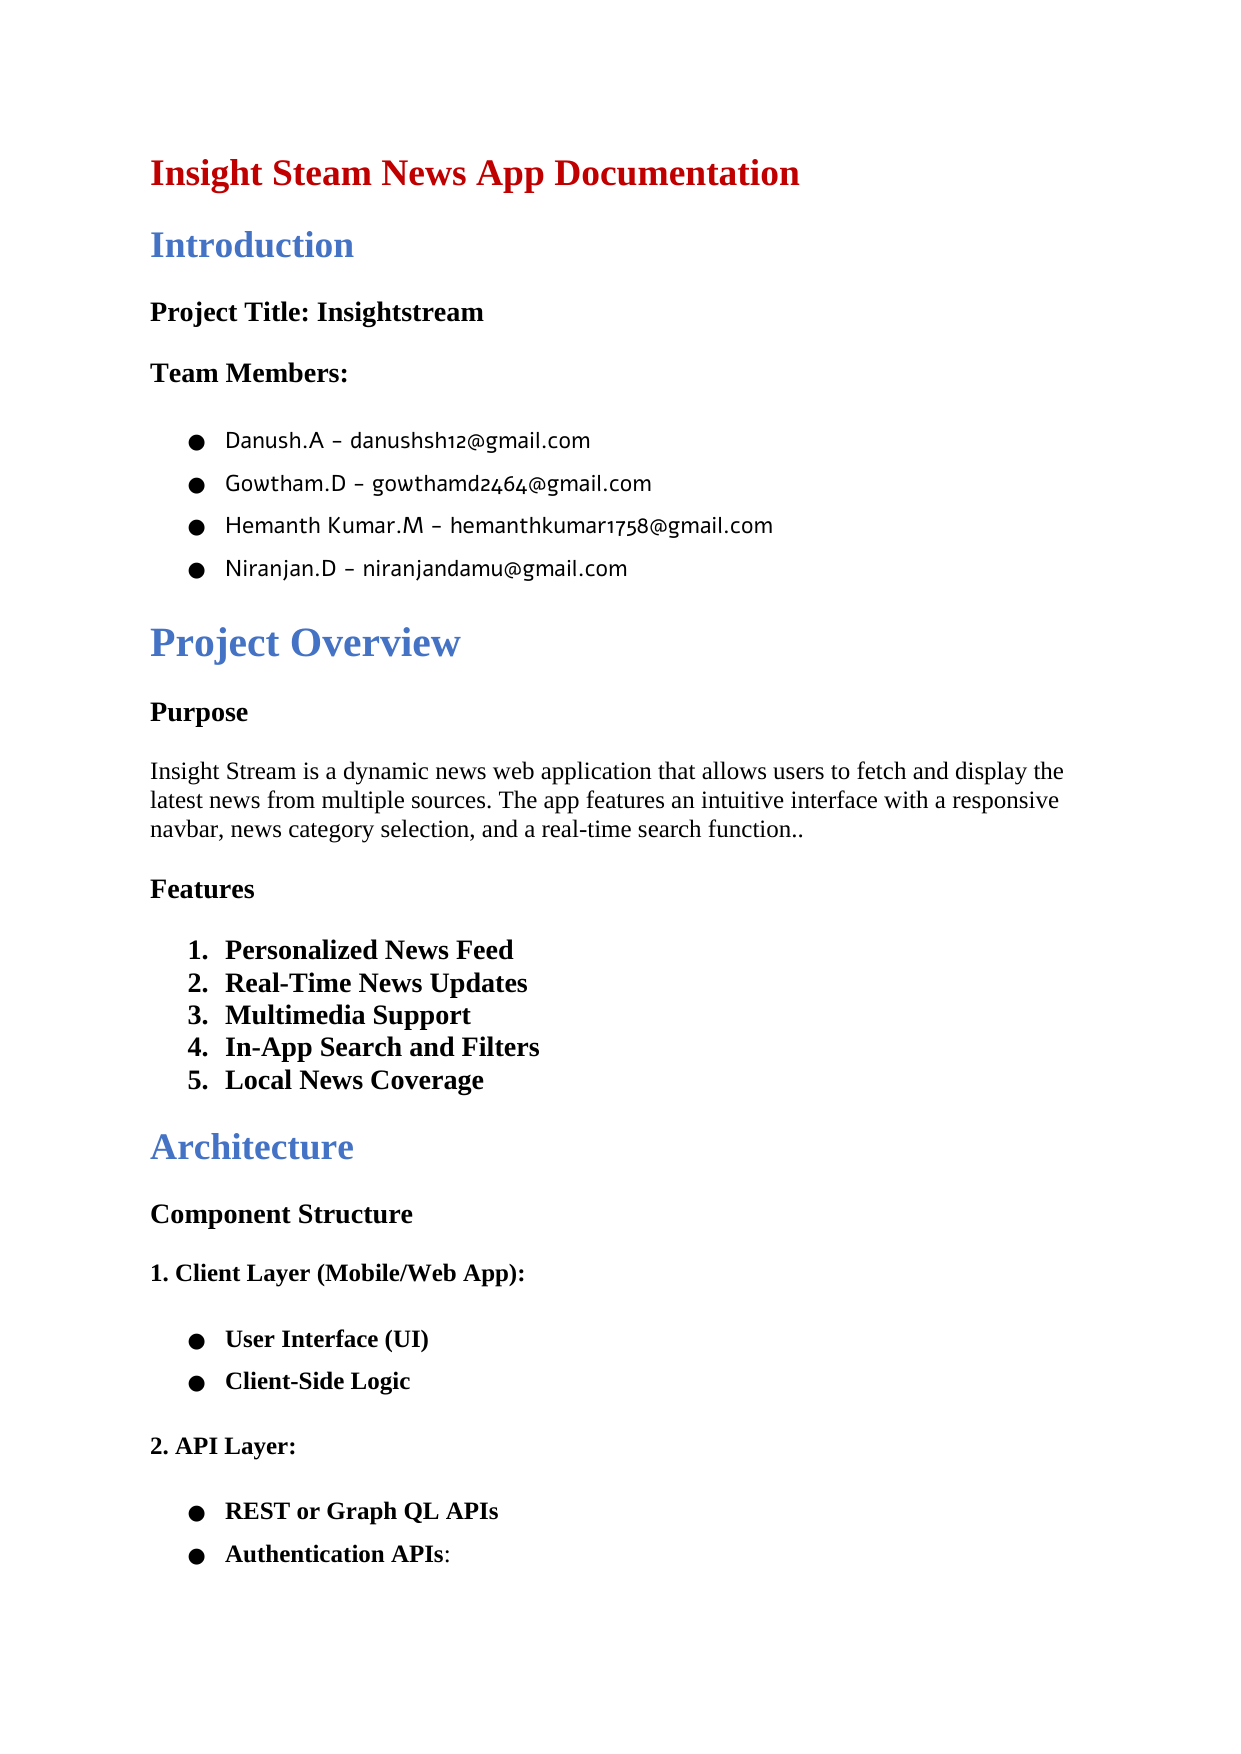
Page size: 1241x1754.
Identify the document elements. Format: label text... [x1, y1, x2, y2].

text Component Structure [150, 1197, 1090, 1229]
text Insight Steam News App Documentation [150, 150, 1090, 193]
list Hemanth Kumar.M - hemanthkumar1758@gmail.com [187, 503, 1090, 546]
text Team Members: [150, 356, 1090, 388]
text Features [150, 872, 1090, 904]
list Real-Time News Updates [187, 966, 1090, 998]
text Introduction [150, 222, 1090, 265]
list Danush.A - danushsh12@gmail.com [187, 418, 1090, 460]
text Project Overview [150, 618, 1090, 666]
list REST or Graph QL APIs [187, 1489, 1090, 1531]
list In-App Search and Filters [187, 1031, 1090, 1063]
list Niranjan.D - niranjandamu@gmail.com [187, 546, 1090, 588]
list Client-Side Logic [187, 1359, 1090, 1402]
text 1. Client Layer (Mobile/Web App): [150, 1258, 1090, 1287]
text 2. API Layer: [150, 1431, 1090, 1459]
list Authentication APIs: [187, 1531, 1090, 1574]
list Gowtham.D - gowthamd2464@gmail.com [187, 460, 1090, 503]
text Architecture [150, 1124, 1090, 1168]
list User Interface (UI) [187, 1316, 1090, 1359]
text Project Title: Insightstream [150, 294, 1090, 327]
text Purpose [150, 695, 1090, 727]
text Insight Stream is a dynamic news web application that allows users to fetch and display the latest news from multiple sources. The app features an intuitive interface with a responsive navbar, news category selection, and a real-time search function.. [150, 756, 1090, 843]
list Personalized News Feed [187, 933, 1090, 966]
list Multimedia Support [187, 998, 1090, 1031]
list Local News Coverage [187, 1063, 1090, 1095]
